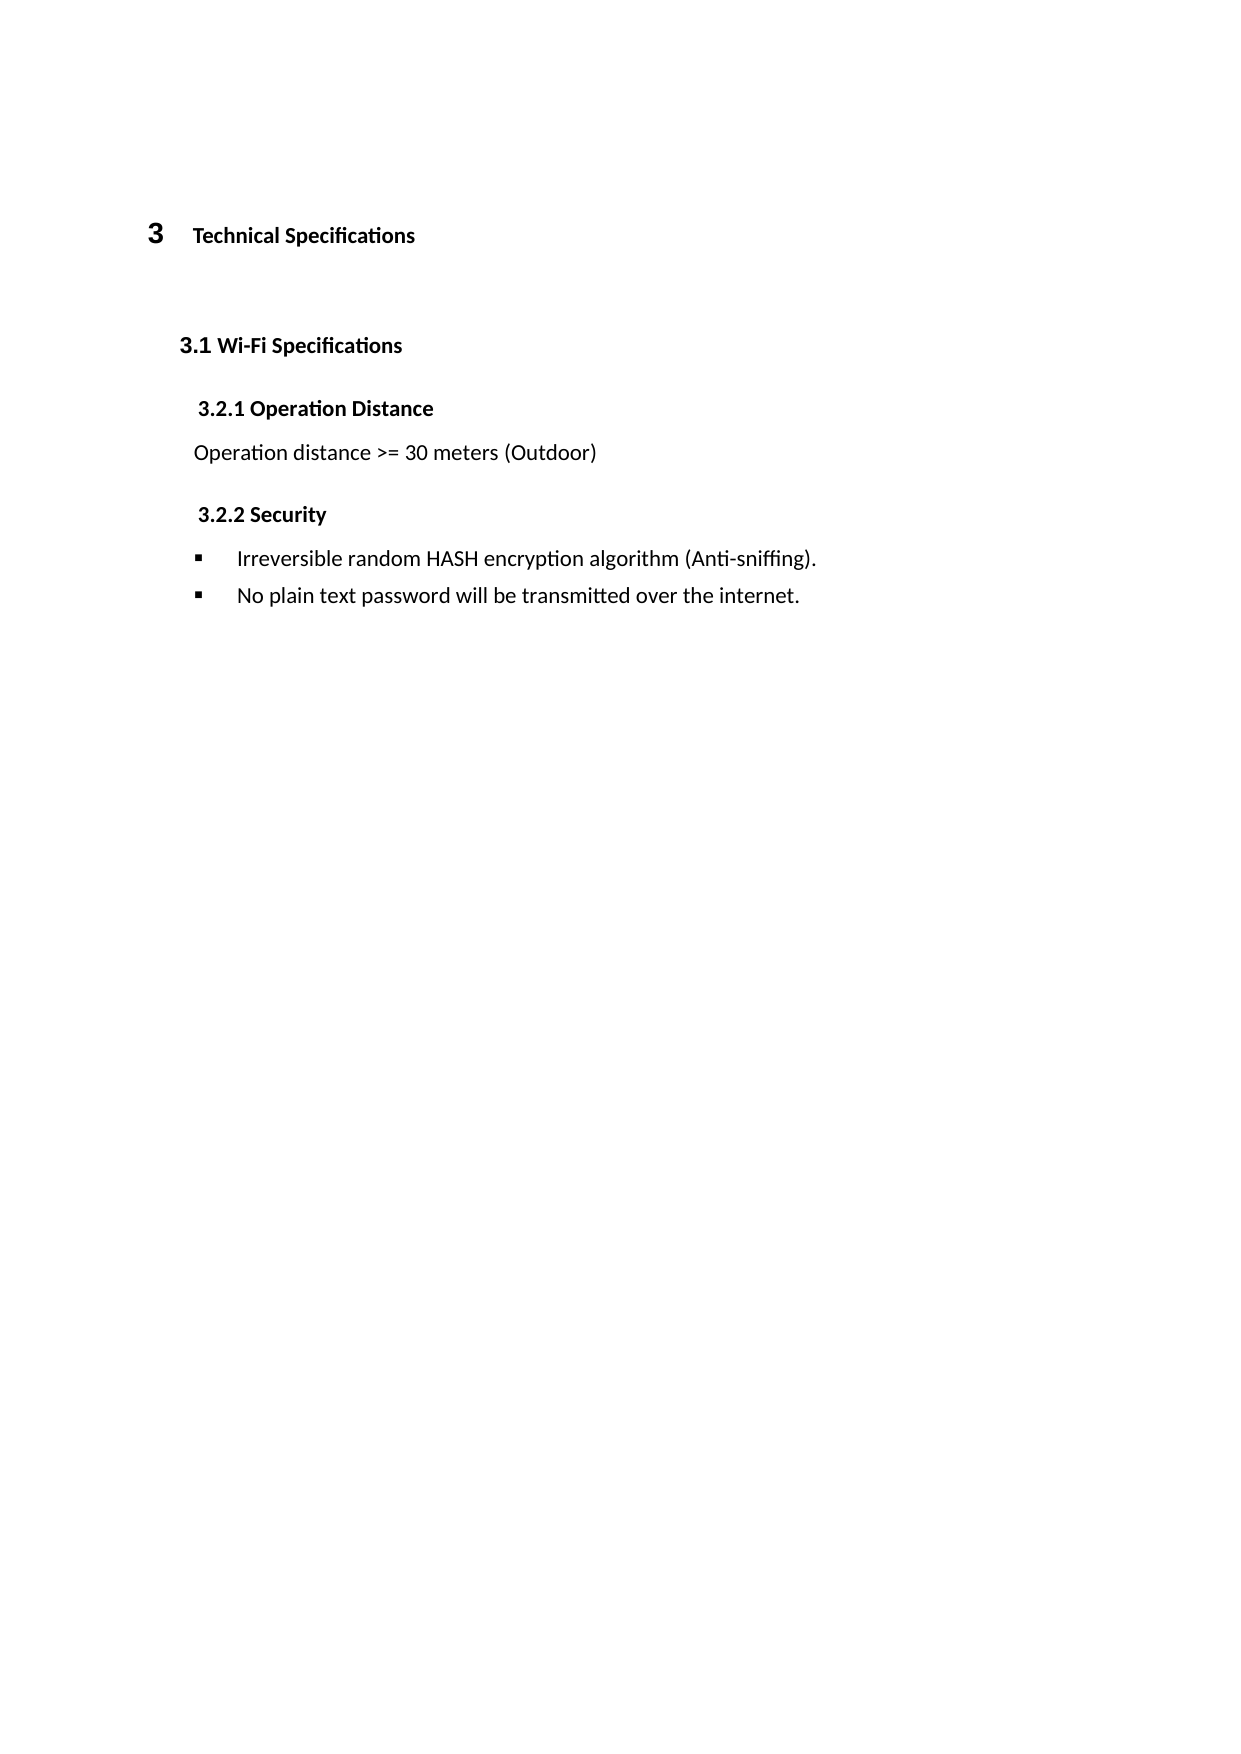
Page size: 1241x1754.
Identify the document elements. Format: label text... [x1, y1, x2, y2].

subtitle Technical Specifications [148, 214, 1092, 252]
text Operation distance >= 30 meters (Outdoor) [148, 433, 1092, 471]
list Irreversible random HASH encryption algorithm (Anti-sniffing). [193, 539, 1092, 577]
subtitle 3.2.1 Operation Distance [198, 389, 1092, 427]
subtitle Wi-Fi Specifications [179, 327, 1092, 364]
subtitle 3.2.2 Security [198, 496, 1092, 533]
list No plain text password will be transmitted over the internet. [193, 577, 1092, 614]
